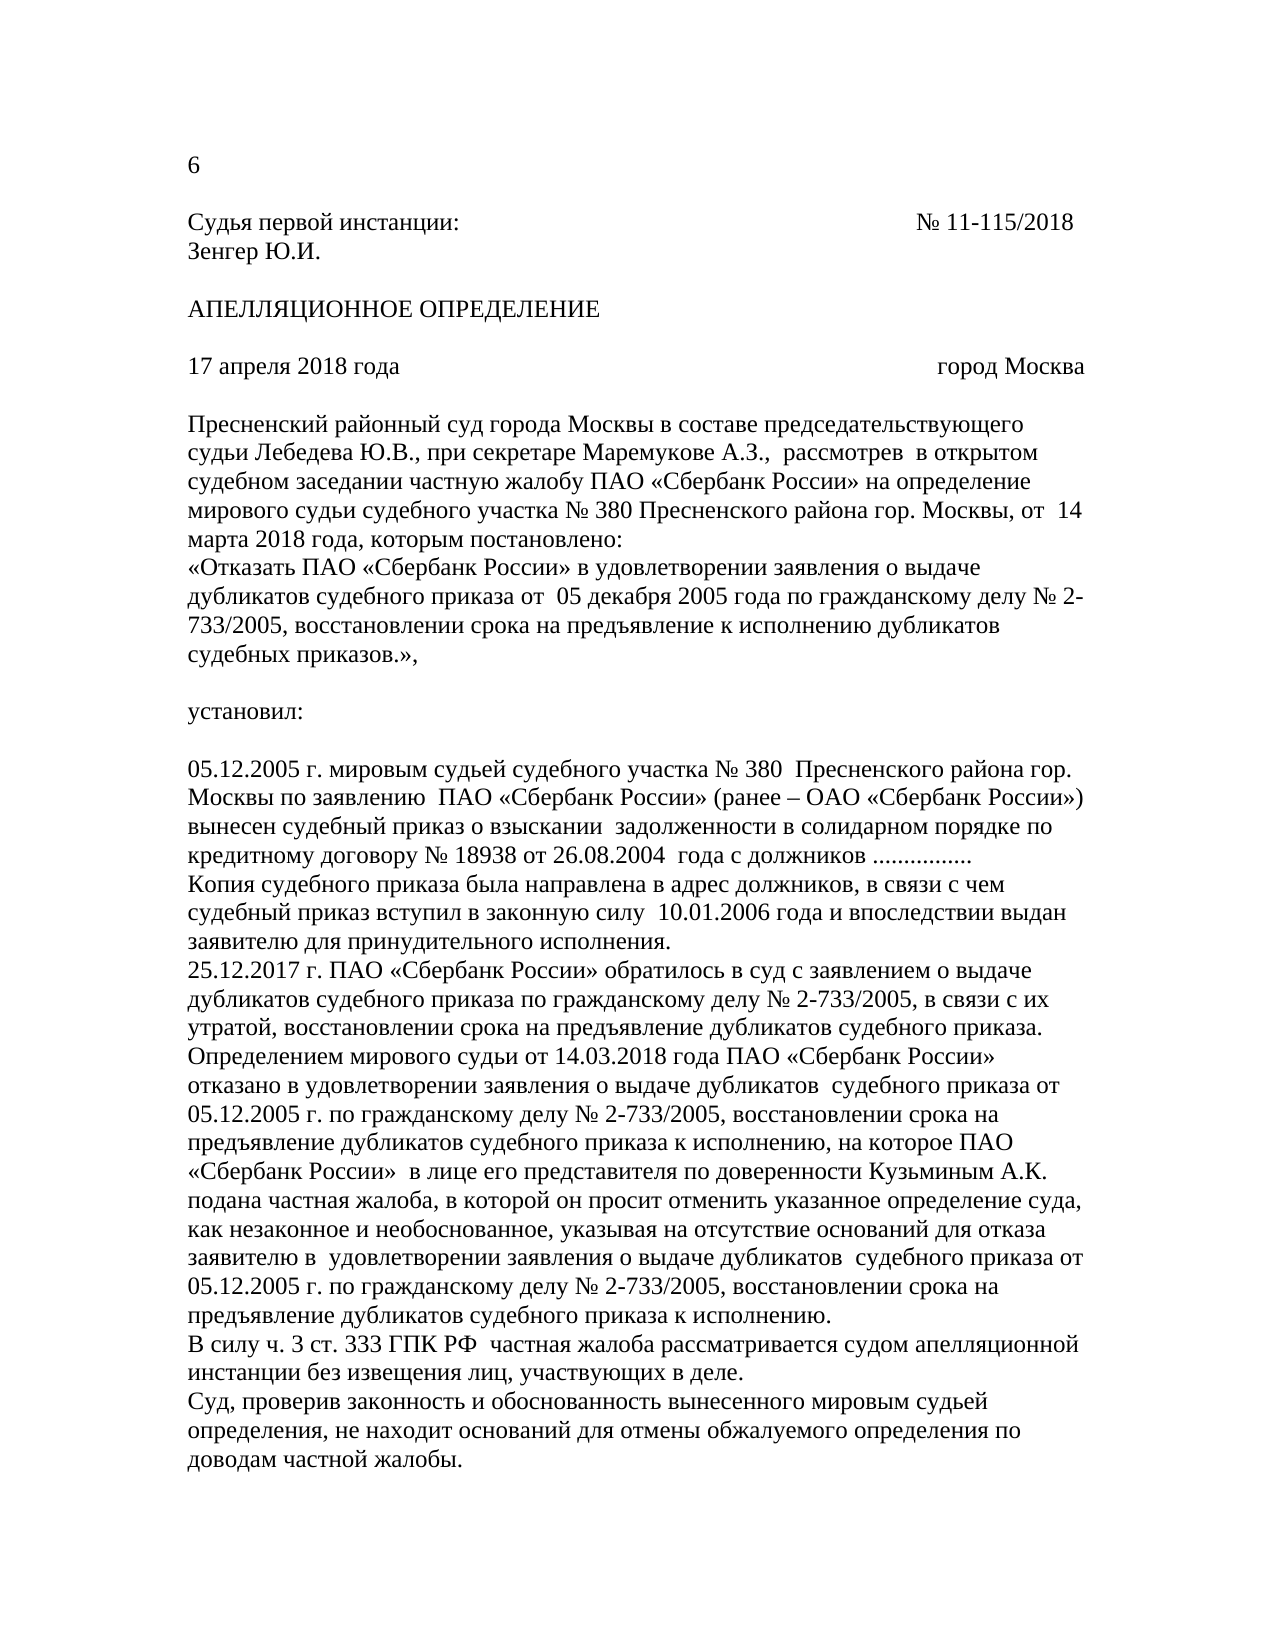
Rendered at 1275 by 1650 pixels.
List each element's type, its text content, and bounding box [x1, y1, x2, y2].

text Судья первой инстанции: № 11-115/2018 [187, 207, 1087, 236]
text 25.12.2017 г. ПАО «Сбербанк России» обратилось в суд с заявлением о выдаче дубликатов судебного приказа по гражданскому делу № 2-733/2005, в связи с их утратой, восстановлении срока на предъявление дубликатов судебного приказа. [187, 955, 1087, 1041]
text Зенгер Ю.И. [187, 236, 1087, 265]
text Копия судебного приказа была направлена в адрес должников, в связи с чем судебный приказ вступил в законную силу 10.01.2006 года и впоследствии выдан заявителю для принудительного исполнения. [187, 869, 1087, 955]
text В силу ч. 3 ст. 333 ГПК РФ частная жалоба рассматривается судом апелляционной инстанции без извещения лиц, участвующих в деле. [187, 1329, 1087, 1386]
text 05.12.2005 г. мировым судьей судебного участка № 380 Пресненского района гор. Москвы по заявлению ПАО «Сбербанк России» (ранее – ОАО «Сбербанк России») вынесен судебный приказ о взыскании задолженности в солидарном порядке по кредитному договору № 18938 от 26.08.2004 года с должников ................ [187, 754, 1087, 869]
text установил: [187, 696, 1087, 725]
text «Отказать ПАО «Сбербанк России» в удовлетворении заявления о выдаче дубликатов судебного приказа от 05 декабря 2005 года по гражданскому делу № 2-733/2005, восстановлении срока на предъявление к исполнению дубликатов судебных приказов.», [187, 552, 1087, 667]
text 17 апреля 2018 года город Москва [187, 351, 1087, 380]
text Определением мирового судьи от 14.03.2018 года ПАО «Сбербанк России» отказано в удовлетворении заявления о выдаче дубликатов судебного приказа от 05.12.2005 г. по гражданскому делу № 2-733/2005, восстановлении срока на предъявление дубликатов судебного приказа к исполнению, на которое ПАО «Сбербанк России» в лице его представителя по доверенности Кузьминым А.К. подана частная жалоба, в которой он просит отменить указанное определение суда, как незаконное и необоснованное, указывая на отсутствие оснований для отказа заявителю в удовлетворении заявления о выдаче дубликатов судебного приказа от 05.12.2005 г. по гражданскому делу № 2-733/2005, восстановлении срока на предъявление дубликатов судебного приказа к исполнению. [187, 1041, 1087, 1329]
text Суд, проверив законность и обоснованность вынесенного мировым судьей определения, не находит оснований для отмены обжалуемого определения по доводам частной жалобы. [187, 1386, 1087, 1472]
text АПЕЛЛЯЦИОННОЕ ОПРЕДЕЛЕНИЕ [187, 294, 1087, 322]
text 6 [187, 150, 1087, 179]
text Пресненский районный суд города Москвы в составе председательствующего судьи Лебедева Ю.В., при секретаре Маремукове А.З., рассмотрев в открытом судебном заседании частную жалобу ПАО «Сбербанк России» на определение мирового судьи судебного участка № 380 Пресненского района гор. Москвы, от 14 марта 2018 года, которым постановлено: [187, 409, 1087, 552]
